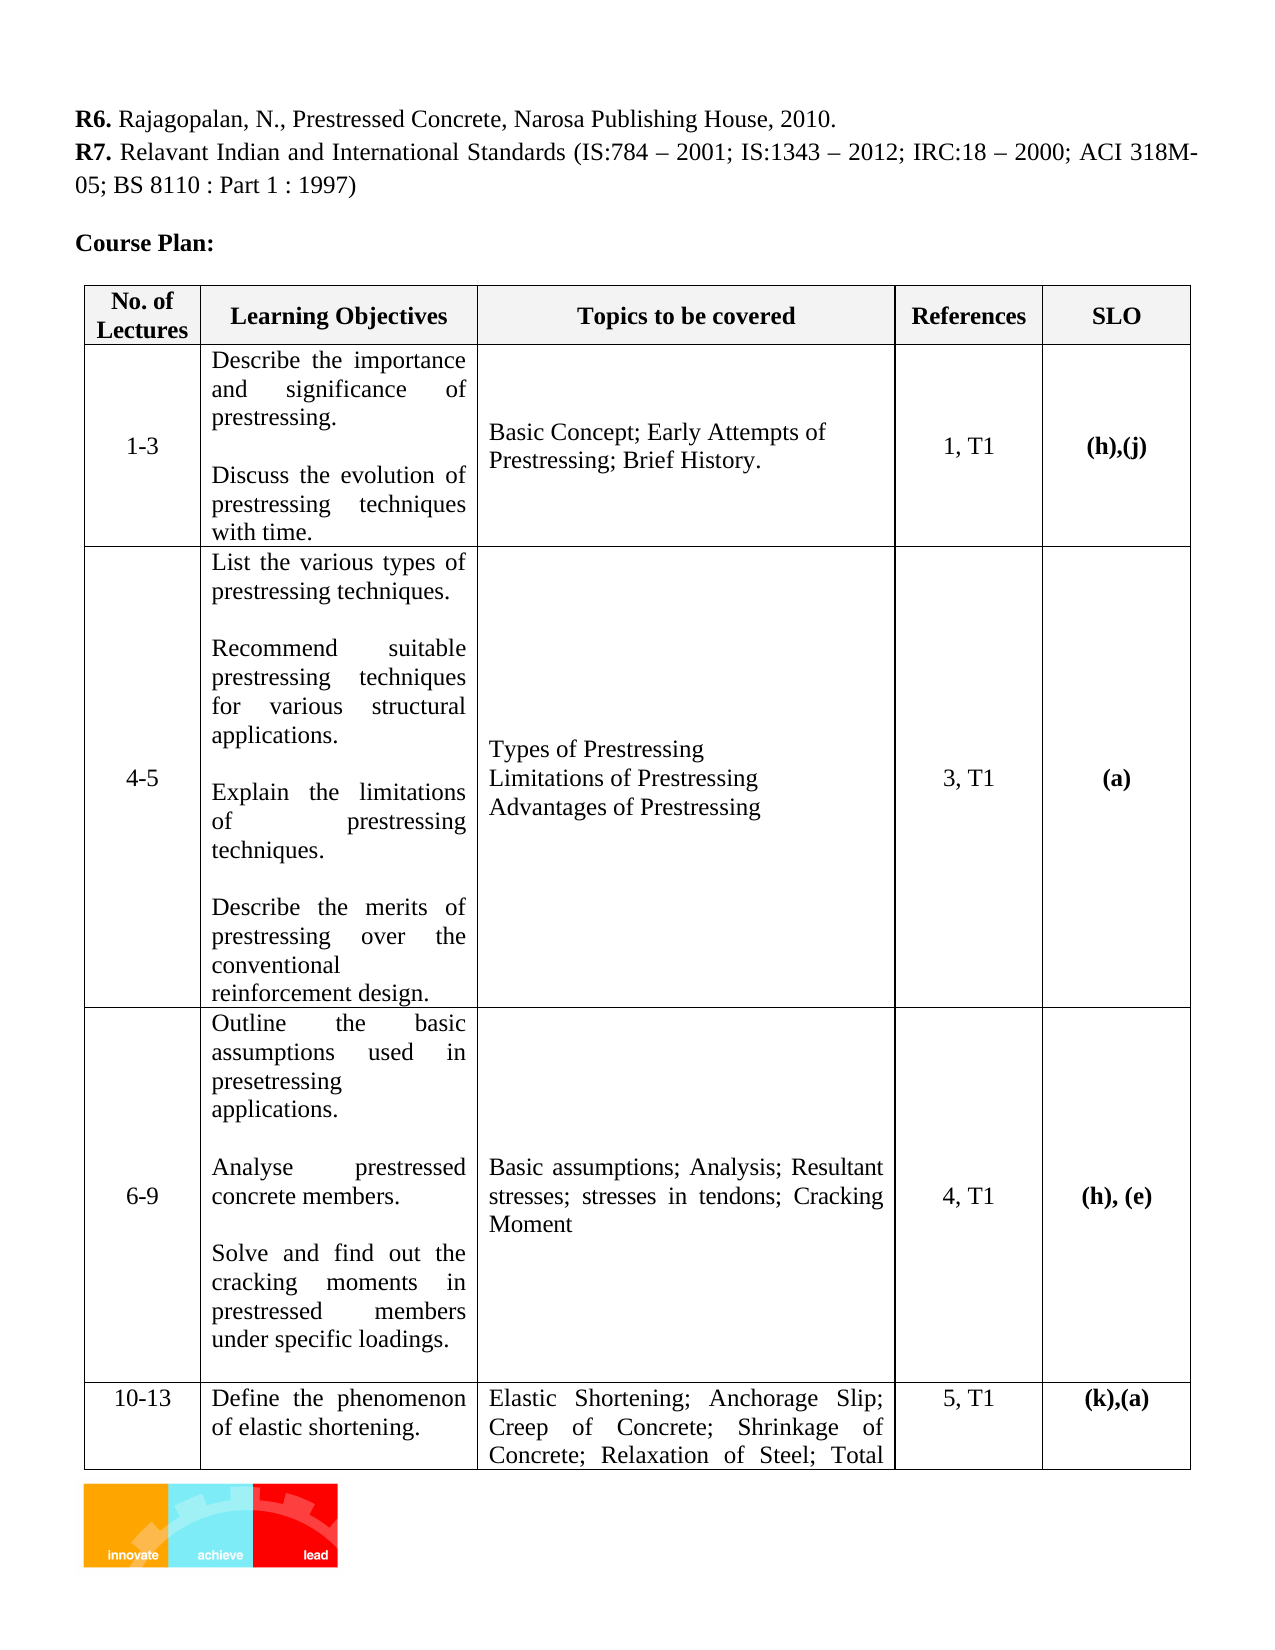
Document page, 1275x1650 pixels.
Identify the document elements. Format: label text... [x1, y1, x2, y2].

text R7. Relavant Indian and International Standards (IS:784 – 2001; IS:1343 – 2012; IRC:18 – 2000; ACI 318M-05; BS 8110 : Part 1 : 1997) [75, 137, 1200, 198]
table_header SLO [1043, 286, 1190, 344]
table_cell 3, T1 [896, 547, 1042, 1007]
picture [75, 1476, 346, 1575]
table_header No. of Lectures [85, 286, 200, 344]
table_cell 1, T1 [896, 345, 1042, 546]
text R6. Rajagopalan, N., Prestressed Concrete, Narosa Publishing House, 2010. [75, 104, 1200, 132]
table_cell (h),(j) [1043, 345, 1190, 546]
table_cell Elastic Shortening; Anchorage Slip; Creep of Concrete; Shrinkage of Concrete; Relaxation of Steel; Total Time-dependent Loss [478, 1383, 894, 1469]
table_cell 5, T1 [896, 1383, 1042, 1469]
table_cell 1-3 [85, 345, 200, 546]
table_cell 10-13 [85, 1383, 200, 1469]
table_cell (a) [1043, 547, 1190, 1007]
table_cell Outline the basic assumptions used in presetressing applications. Analyse prestressed concrete members. Solve and find out the cracking moments in prestressed members under specific loadings. [201, 1008, 477, 1382]
table_cell 6-9 [85, 1008, 200, 1382]
table_header Topics to be covered [478, 286, 894, 344]
table_cell List the various types of prestressing techniques. Recommend suitable prestressing techniques for various structural applications. Explain the limitations of prestressing techniques. Describe the merits of prestressing over the conventional reinforcement design. [201, 547, 477, 1007]
text Course Plan: [75, 228, 1200, 257]
table_cell Define the phenomenon of elastic shortening. Describe the various prestressing losses and explain the reasons for them. [201, 1383, 477, 1469]
table_cell Describe the importance and significance of prestressing. Discuss the evolution of prestressing techniques with time. [201, 345, 477, 546]
table_cell Types of Prestressing Limitations of Prestressing Advantages of Prestressing [478, 547, 894, 1007]
table_cell (h), (e) [1043, 1008, 1190, 1382]
table_cell (k),(a) [1043, 1383, 1190, 1469]
table_cell Basic Concept; Early Attempts of Prestressing; Brief History. [478, 345, 894, 546]
table_header Learning Objectives [201, 286, 477, 344]
table_cell 4, T1 [896, 1008, 1042, 1382]
table_cell Basic assumptions; Analysis; Resultant stresses; stresses in tendons; Cracking Moment [478, 1008, 894, 1382]
table_header References [896, 286, 1042, 344]
table_cell 4-5 [85, 547, 200, 1007]
